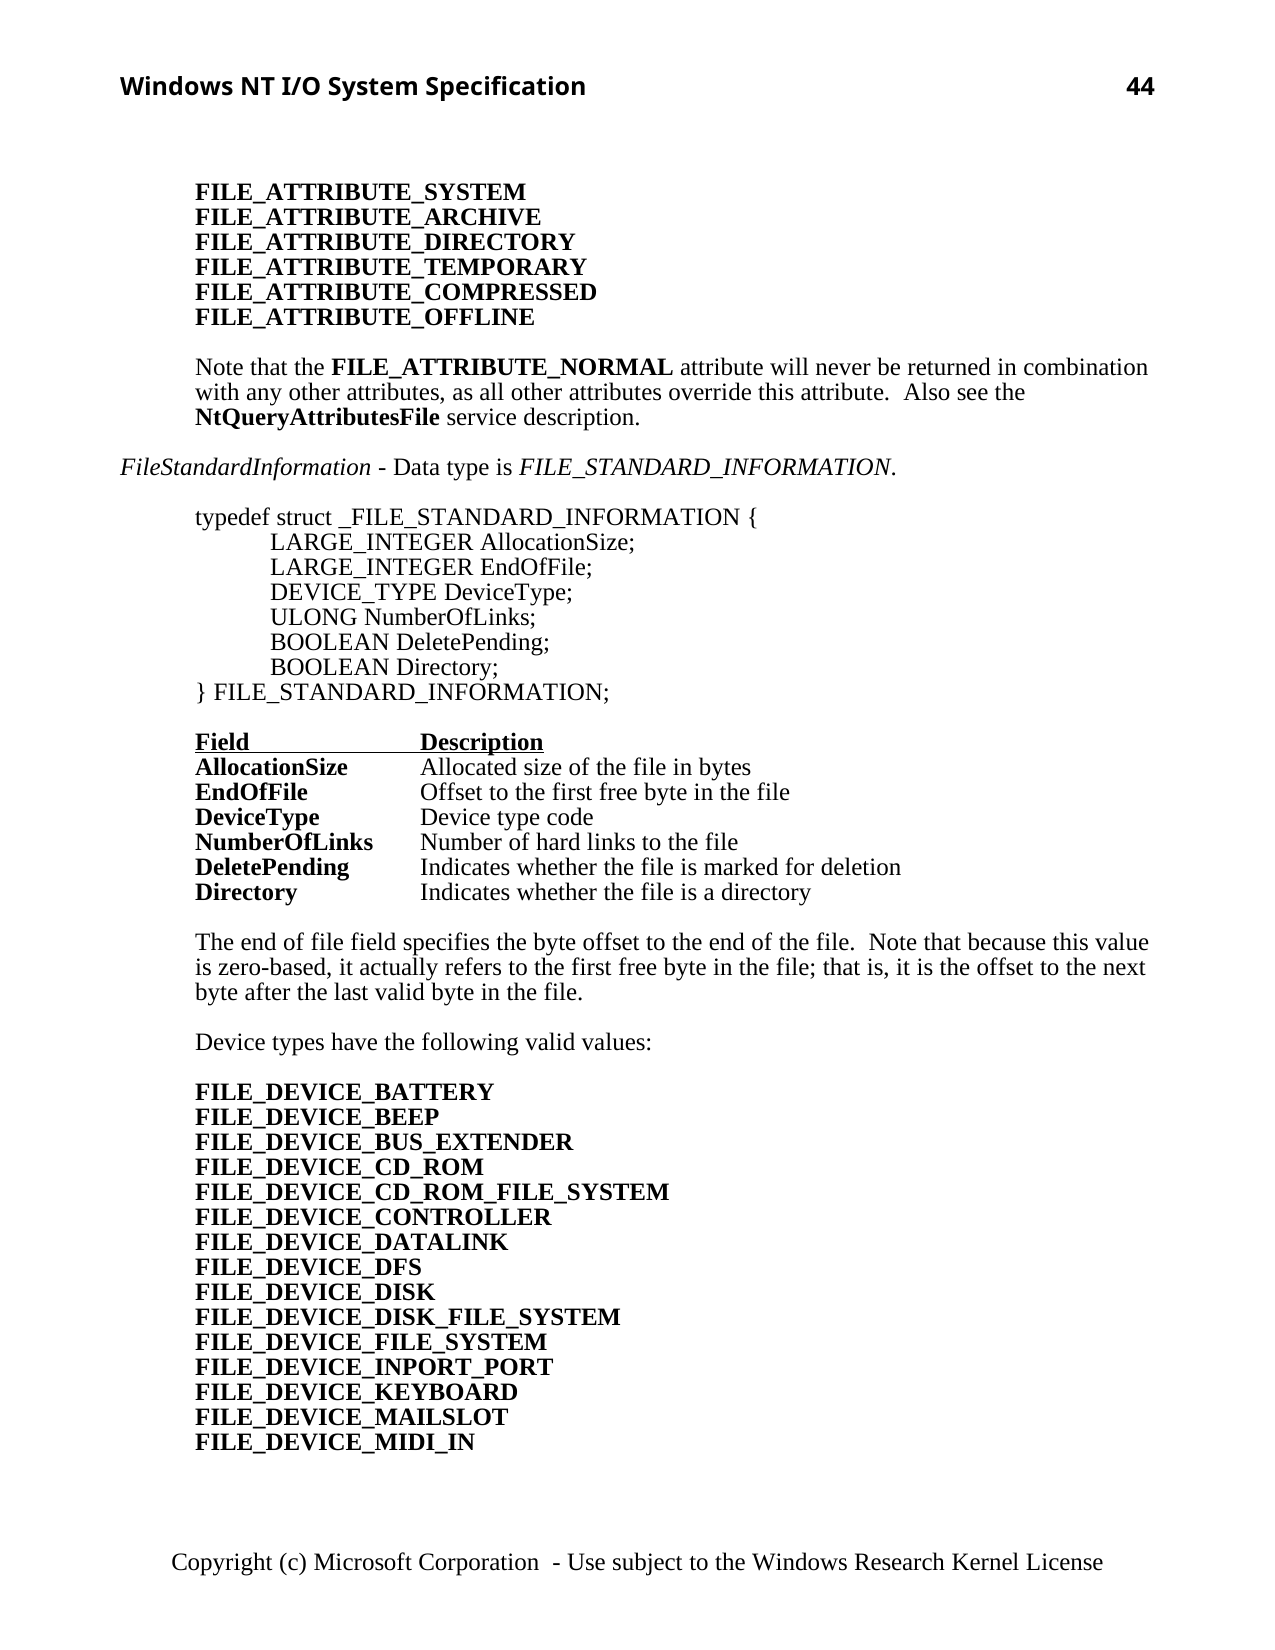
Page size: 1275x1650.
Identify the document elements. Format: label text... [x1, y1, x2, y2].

text ULONG NumberOfLinks; [270, 605, 1155, 630]
text FILE_DEVICE_DATALINK [195, 1230, 1155, 1255]
text FILE_ATTRIBUTE_ARCHIVE [195, 205, 1155, 230]
text FILE_DEVICE_BUS_EXTENDER [195, 1130, 1155, 1155]
text DEVICE_TYPE DeviceType; [270, 580, 1155, 605]
text FILE_DEVICE_DFS [195, 1255, 1155, 1280]
text BOOLEAN Directory; [270, 655, 1155, 680]
text FileStandardInformation - Data type is FILE_STANDARD_INFORMATION. [120, 455, 1155, 480]
text NumberOfLinks Number of hard links to the file [195, 830, 1155, 855]
text Directory Indicates whether the file is a directory [195, 880, 1155, 905]
text typedef struct _FILE_STANDARD_INFORMATION { [195, 505, 1155, 530]
text FILE_ATTRIBUTE_TEMPORARY [195, 255, 1155, 280]
text Field Description [195, 730, 1155, 755]
text FILE_DEVICE_DISK [195, 1280, 1155, 1305]
text LARGE_INTEGER AllocationSize; [270, 530, 1155, 555]
text Note that the FILE_ATTRIBUTE_NORMAL attribute will never be returned in combination with any other attributes, as all other attributes override this attribute. Also see the NtQueryAttributesFile service description. [195, 355, 1155, 430]
text FILE_DEVICE_CD_ROM [195, 1155, 1155, 1180]
text The end of file field specifies the byte offset to the end of the file. Note that because this value is zero-based, it actually refers to the first free byte in the file; that is, it is the offset to the next byte after the last valid byte in the file. [195, 930, 1155, 1005]
text BOOLEAN DeletePending; [270, 630, 1155, 655]
text FILE_DEVICE_CONTROLLER [195, 1205, 1155, 1230]
text FILE_DEVICE_BATTERY [195, 1080, 1155, 1105]
text FILE_DEVICE_BEEP [195, 1105, 1155, 1130]
text Device types have the following valid values: [195, 1030, 1155, 1055]
text DeviceType Device type code [195, 805, 1155, 830]
text FILE_ATTRIBUTE_DIRECTORY [195, 230, 1155, 255]
text AllocationSize Allocated size of the file in bytes [195, 755, 1155, 780]
text FILE_DEVICE_INPORT_PORT [195, 1355, 1155, 1380]
text LARGE_INTEGER EndOfFile; [270, 555, 1155, 580]
text FILE_ATTRIBUTE_COMPRESSED [195, 280, 1155, 305]
text EndOfFile Offset to the first free byte in the file [195, 780, 1155, 805]
text FILE_DEVICE_MAILSLOT [195, 1405, 1155, 1430]
text FILE_DEVICE_KEYBOARD [195, 1380, 1155, 1405]
text FILE_DEVICE_FILE_SYSTEM [195, 1330, 1155, 1355]
text DeletePending Indicates whether the file is marked for deletion [195, 855, 1155, 880]
text FILE_DEVICE_MIDI_IN [195, 1430, 1155, 1455]
text FILE_DEVICE_CD_ROM_FILE_SYSTEM [195, 1180, 1155, 1205]
text FILE_DEVICE_DISK_FILE_SYSTEM [195, 1305, 1155, 1330]
text } FILE_STANDARD_INFORMATION; [195, 680, 1155, 705]
text FILE_ATTRIBUTE_OFFLINE [195, 305, 1155, 330]
text FILE_ATTRIBUTE_SYSTEM [195, 180, 1155, 205]
